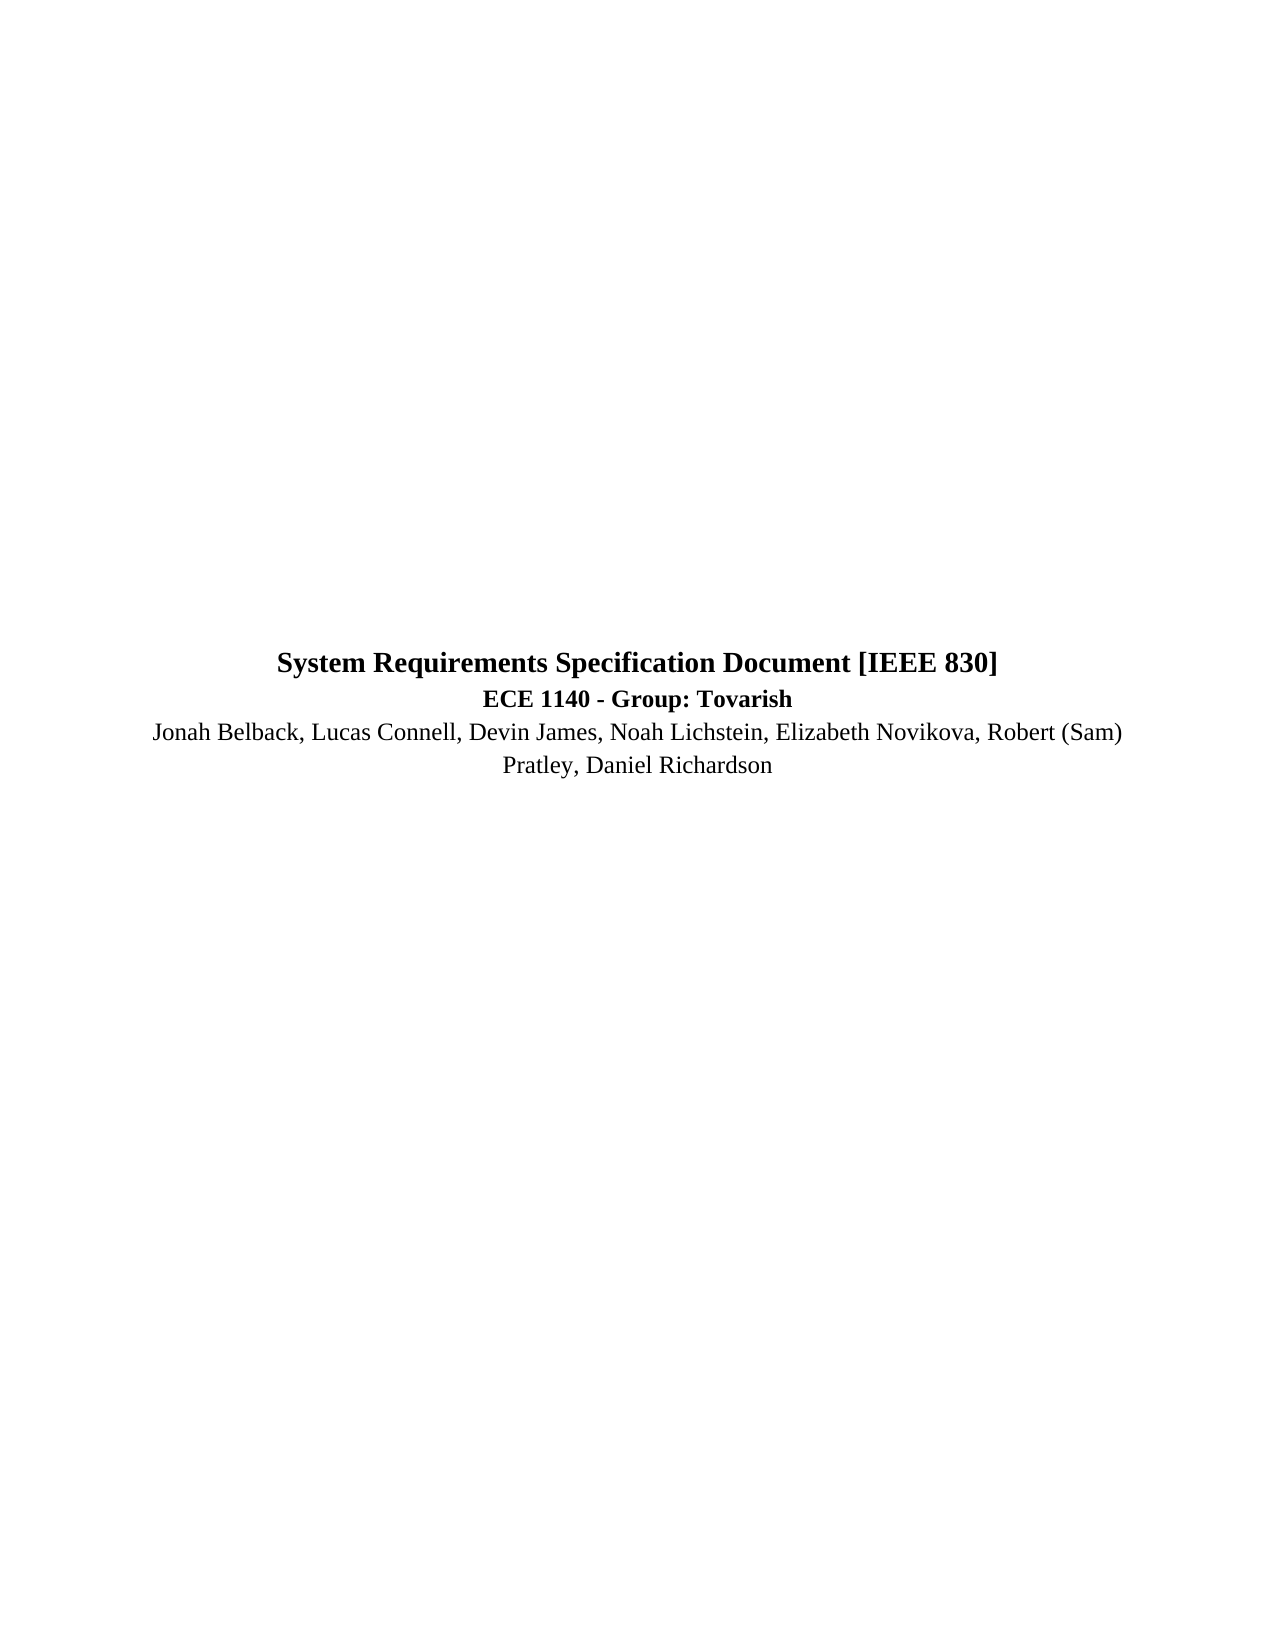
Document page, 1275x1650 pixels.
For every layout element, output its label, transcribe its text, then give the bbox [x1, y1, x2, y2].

text ECE 1140 - Group: Tovarish [150, 684, 1125, 713]
text Jonah Belback, Lucas Connell, Devin James, Noah Lichstein, Elizabeth Novikova, Robert (Sam) Pratley, Daniel Richardson [150, 717, 1125, 779]
text System Requirements Specification Document [IEEE 830] [150, 645, 1125, 679]
